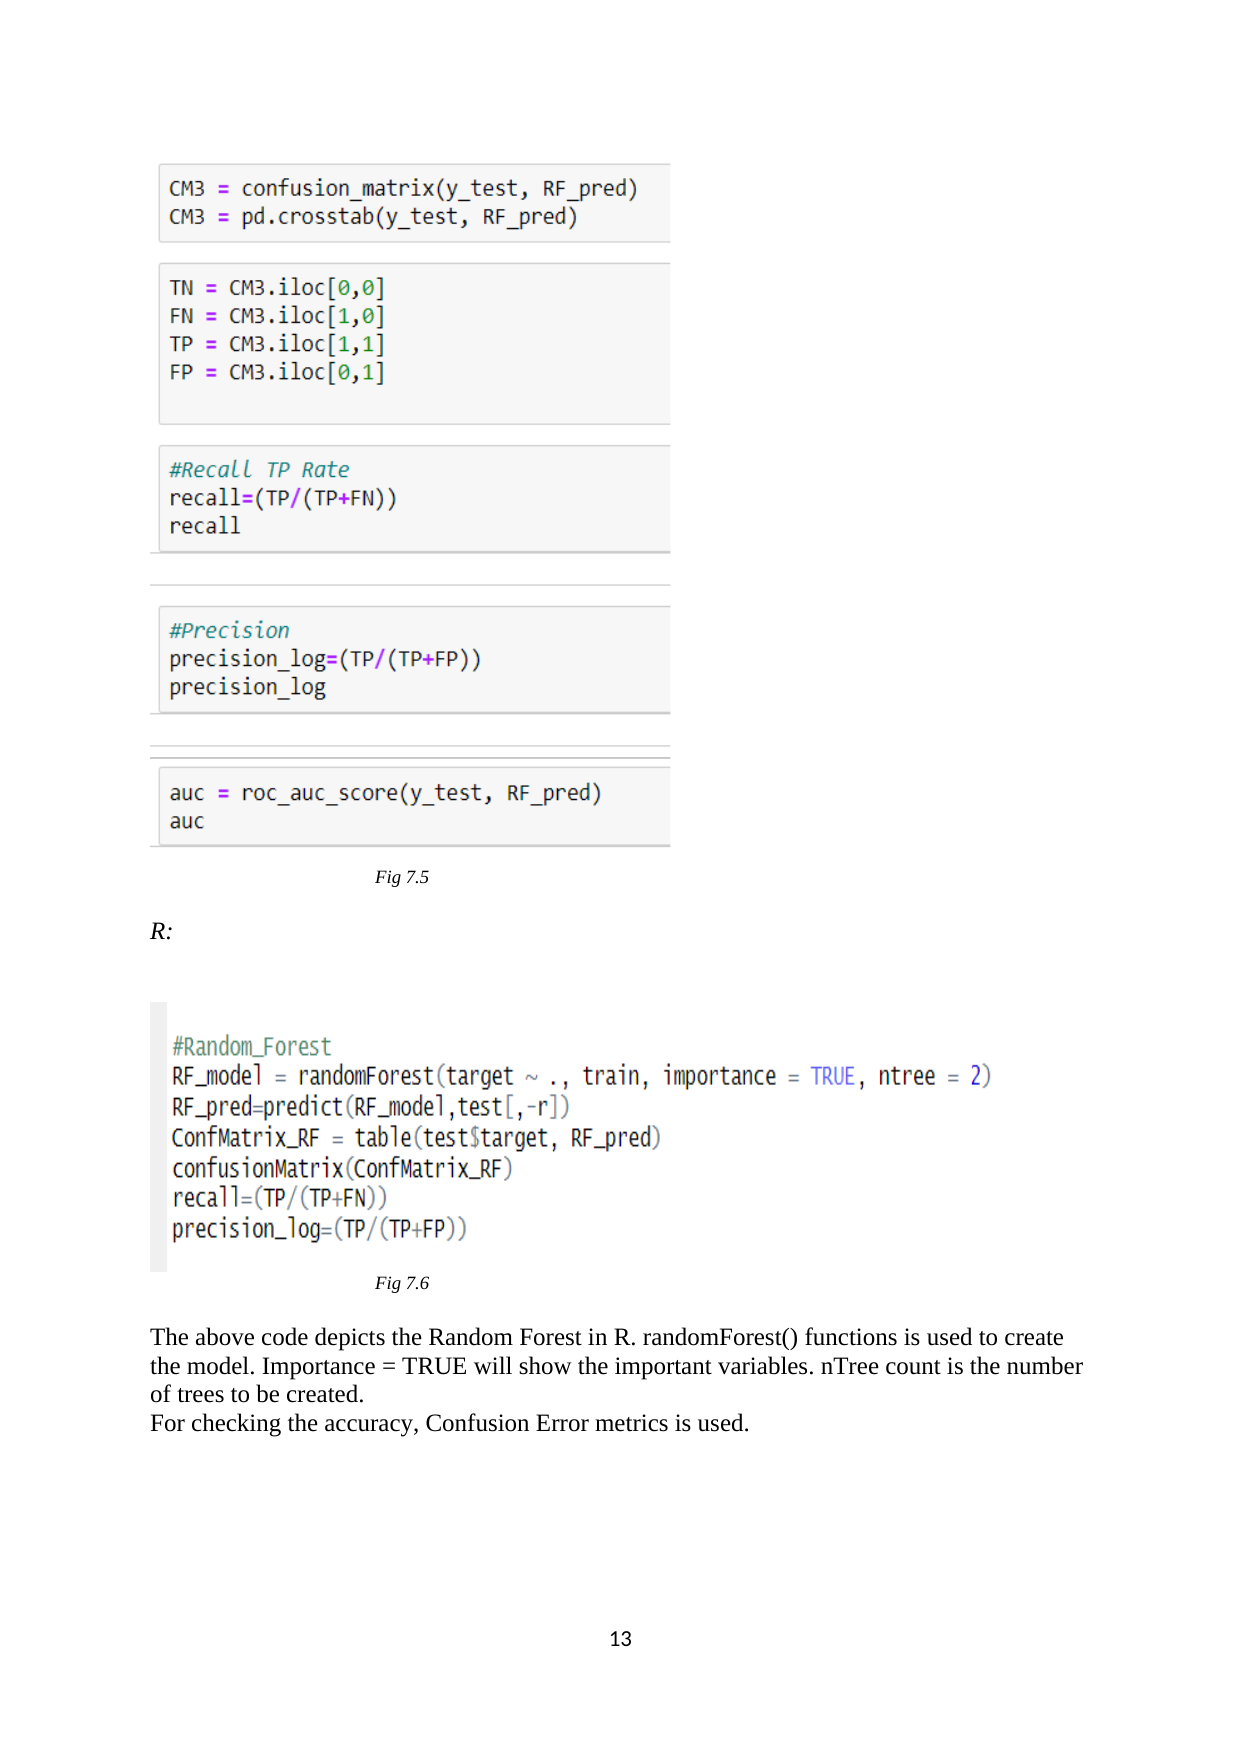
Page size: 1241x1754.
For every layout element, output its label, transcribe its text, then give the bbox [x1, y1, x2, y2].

text For checking the accuracy, Confusion Error metrics is used. [150, 1408, 1090, 1437]
text Fig 7.6 [150, 1272, 1090, 1293]
text Fig 7.5 [150, 866, 1090, 887]
picture [150, 150, 671, 866]
text The above code depicts the Random Forest in R. randomForest() functions is used to create the model. Importance = TRUE will show the important variables. nTree count is the number of trees to be created. [150, 1322, 1090, 1408]
text R: [150, 916, 1090, 945]
picture [150, 1002, 1089, 1272]
